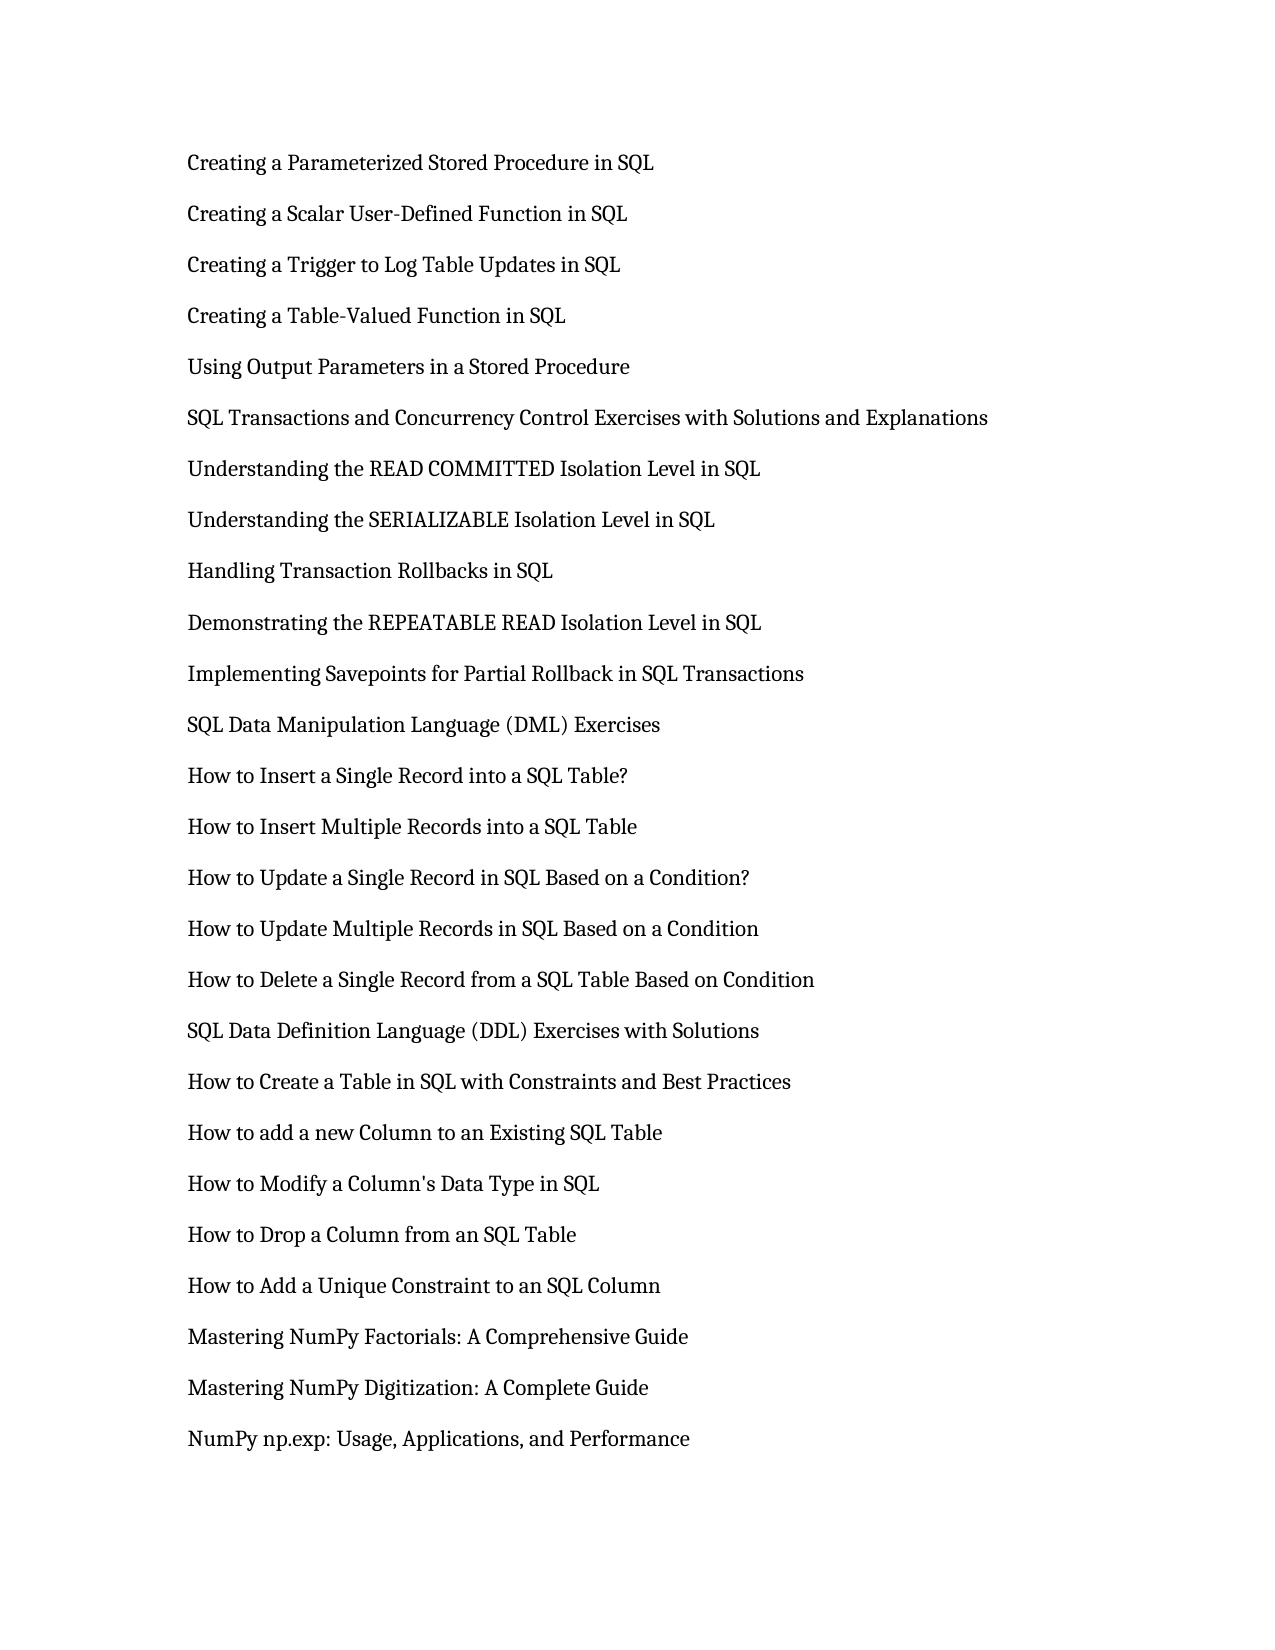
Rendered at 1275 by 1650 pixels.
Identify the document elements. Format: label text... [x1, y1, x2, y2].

text Understanding the SERIALIZABLE Isolation Level in SQL [187, 507, 1087, 534]
text Mastering NumPy Factorials: A Comprehensive Guide [187, 1324, 1087, 1350]
text How to Add a Unique Constraint to an SQL Column [187, 1273, 1087, 1299]
text Creating a Scalar User-Defined Function in SQL [187, 201, 1087, 227]
text Implementing Savepoints for Partial Rollback in SQL Transactions [187, 660, 1087, 687]
text How to Insert Multiple Records into a SQL Table [187, 813, 1087, 840]
text How to Drop a Column from an SQL Table [187, 1222, 1087, 1248]
text SQL Data Manipulation Language (DML) Exercises [187, 711, 1087, 738]
text How to Modify a Column's Data Type in SQL [187, 1171, 1087, 1197]
text SQL Transactions and Concurrency Control Exercises with Solutions and Explanations [187, 405, 1087, 432]
text How to Update Multiple Records in SQL Based on a Condition [187, 916, 1087, 942]
text Creating a Parameterized Stored Procedure in SQL [187, 150, 1087, 176]
text SQL Data Definition Language (DDL) Exercises with Solutions [187, 1018, 1087, 1044]
text Demonstrating the REPEATABLE READ Isolation Level in SQL [187, 609, 1087, 636]
text How to Update a Single Record in SQL Based on a Condition? [187, 864, 1087, 891]
text Understanding the READ COMMITTED Isolation Level in SQL [187, 456, 1087, 483]
text Using Output Parameters in a Stored Procedure [187, 354, 1087, 381]
text Creating a Trigger to Log Table Updates in SQL [187, 252, 1087, 278]
text Handling Transaction Rollbacks in SQL [187, 558, 1087, 585]
text How to add a new Column to an Existing SQL Table [187, 1120, 1087, 1146]
text How to Create a Table in SQL with Constraints and Best Practices [187, 1069, 1087, 1095]
text How to Delete a Single Record from a SQL Table Based on Condition [187, 967, 1087, 993]
text Mastering NumPy Digitization: A Complete Guide [187, 1375, 1087, 1401]
text How to Insert a Single Record into a SQL Table? [187, 762, 1087, 789]
text Creating a Table-Valued Function in SQL [187, 303, 1087, 329]
text NumPy np.exp: Usage, Applications, and Performance [187, 1426, 1087, 1452]
